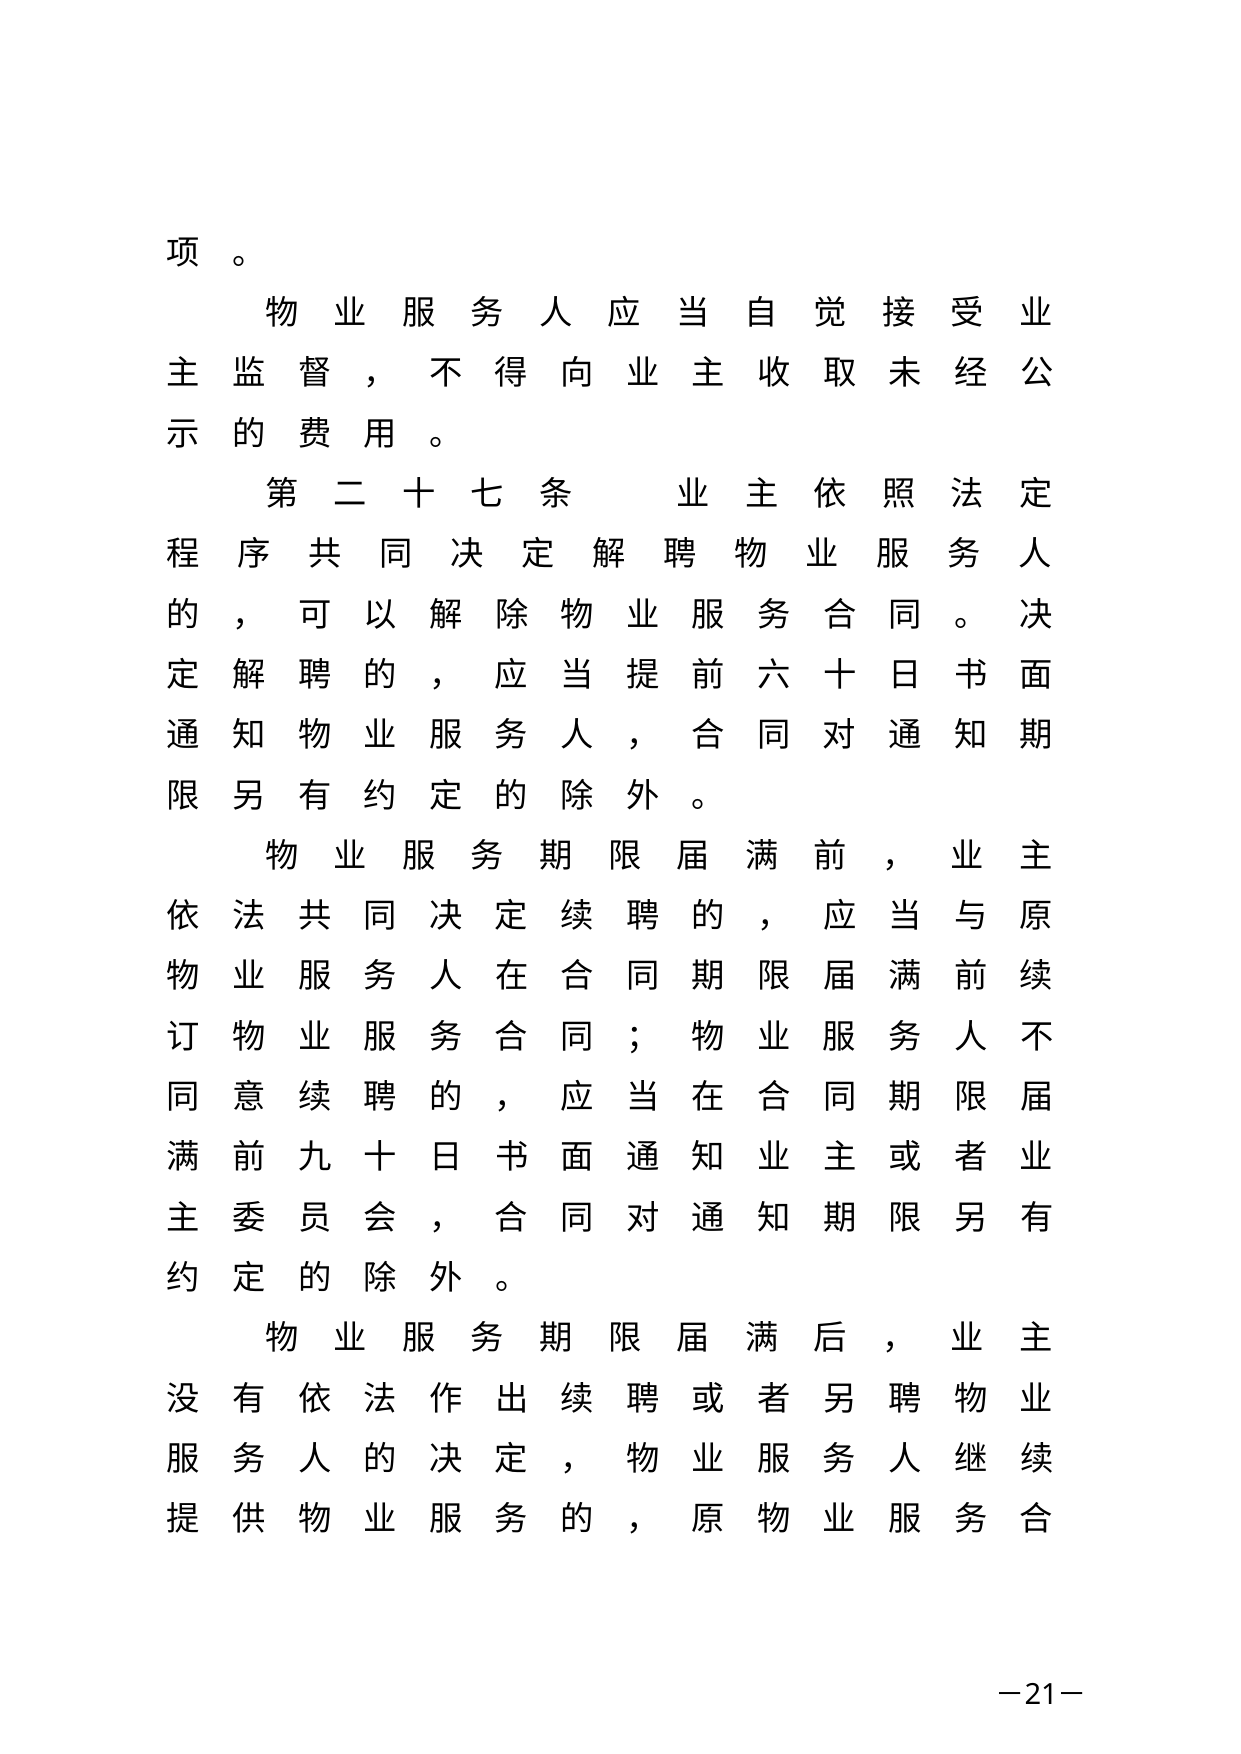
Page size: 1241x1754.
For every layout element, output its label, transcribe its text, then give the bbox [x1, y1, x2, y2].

text （七）其他应当公示的事项。 [167, 219, 1085, 280]
text 物业服务人应当自觉接受业主监督，不得向业主收取未经公示的费用。 [167, 280, 1085, 461]
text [167, 1305, 1085, 1546]
text 物业服务期限届满前，业主依法共同决定续聘的，应当与原物业服务人在合同期限届满前续订物业服务合同；物业服务人不同意续聘的，应当在合同期限届满前九十日书面通知业主或者业主委员会，合同对通知期限另有约定的除外。 [167, 823, 1085, 1305]
text 第二十七条 业主依照法定程序共同决定解聘物业服务人的，可以解除物业服务合同。决定解聘的，应当提前六十日书面通知物业服务人，合同对通知期限另有约定的除外。 [167, 461, 1085, 823]
